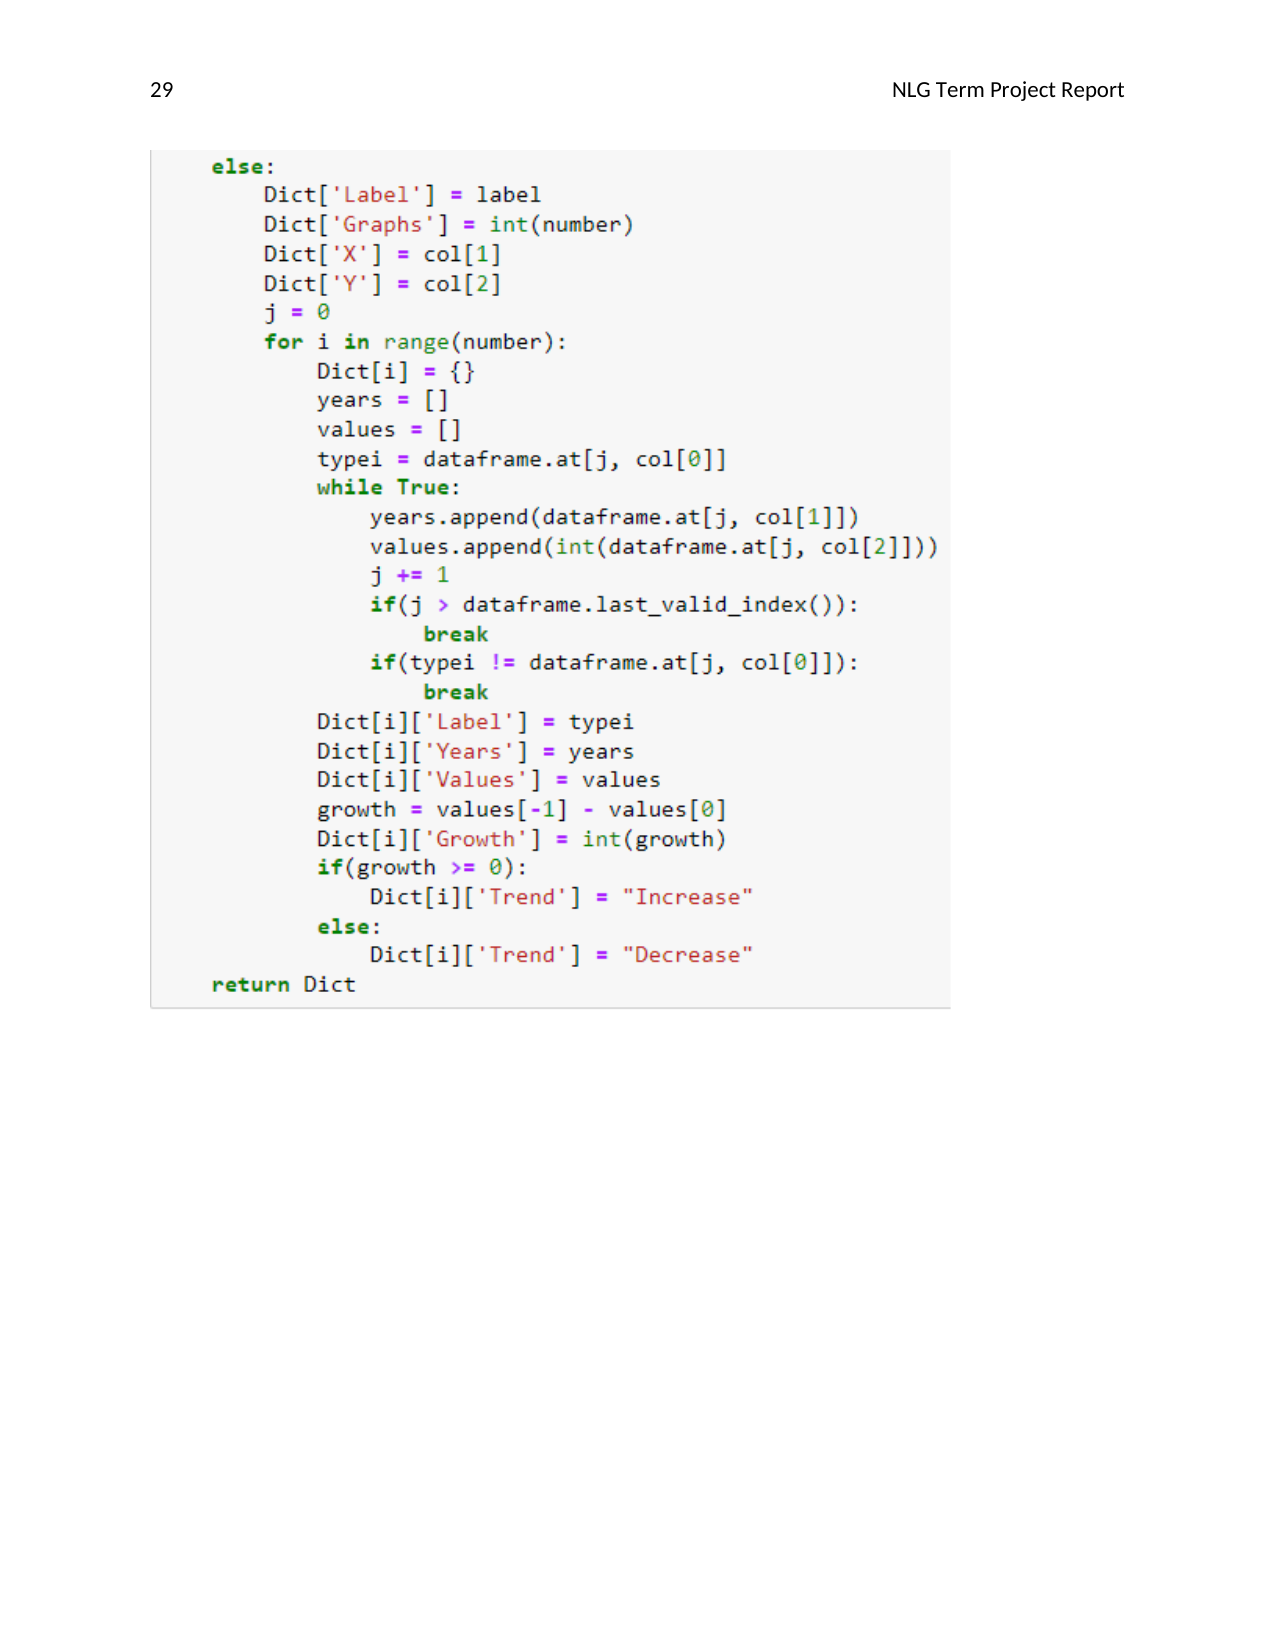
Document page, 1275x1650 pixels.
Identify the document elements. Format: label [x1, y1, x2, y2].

picture [150, 150, 951, 1017]
